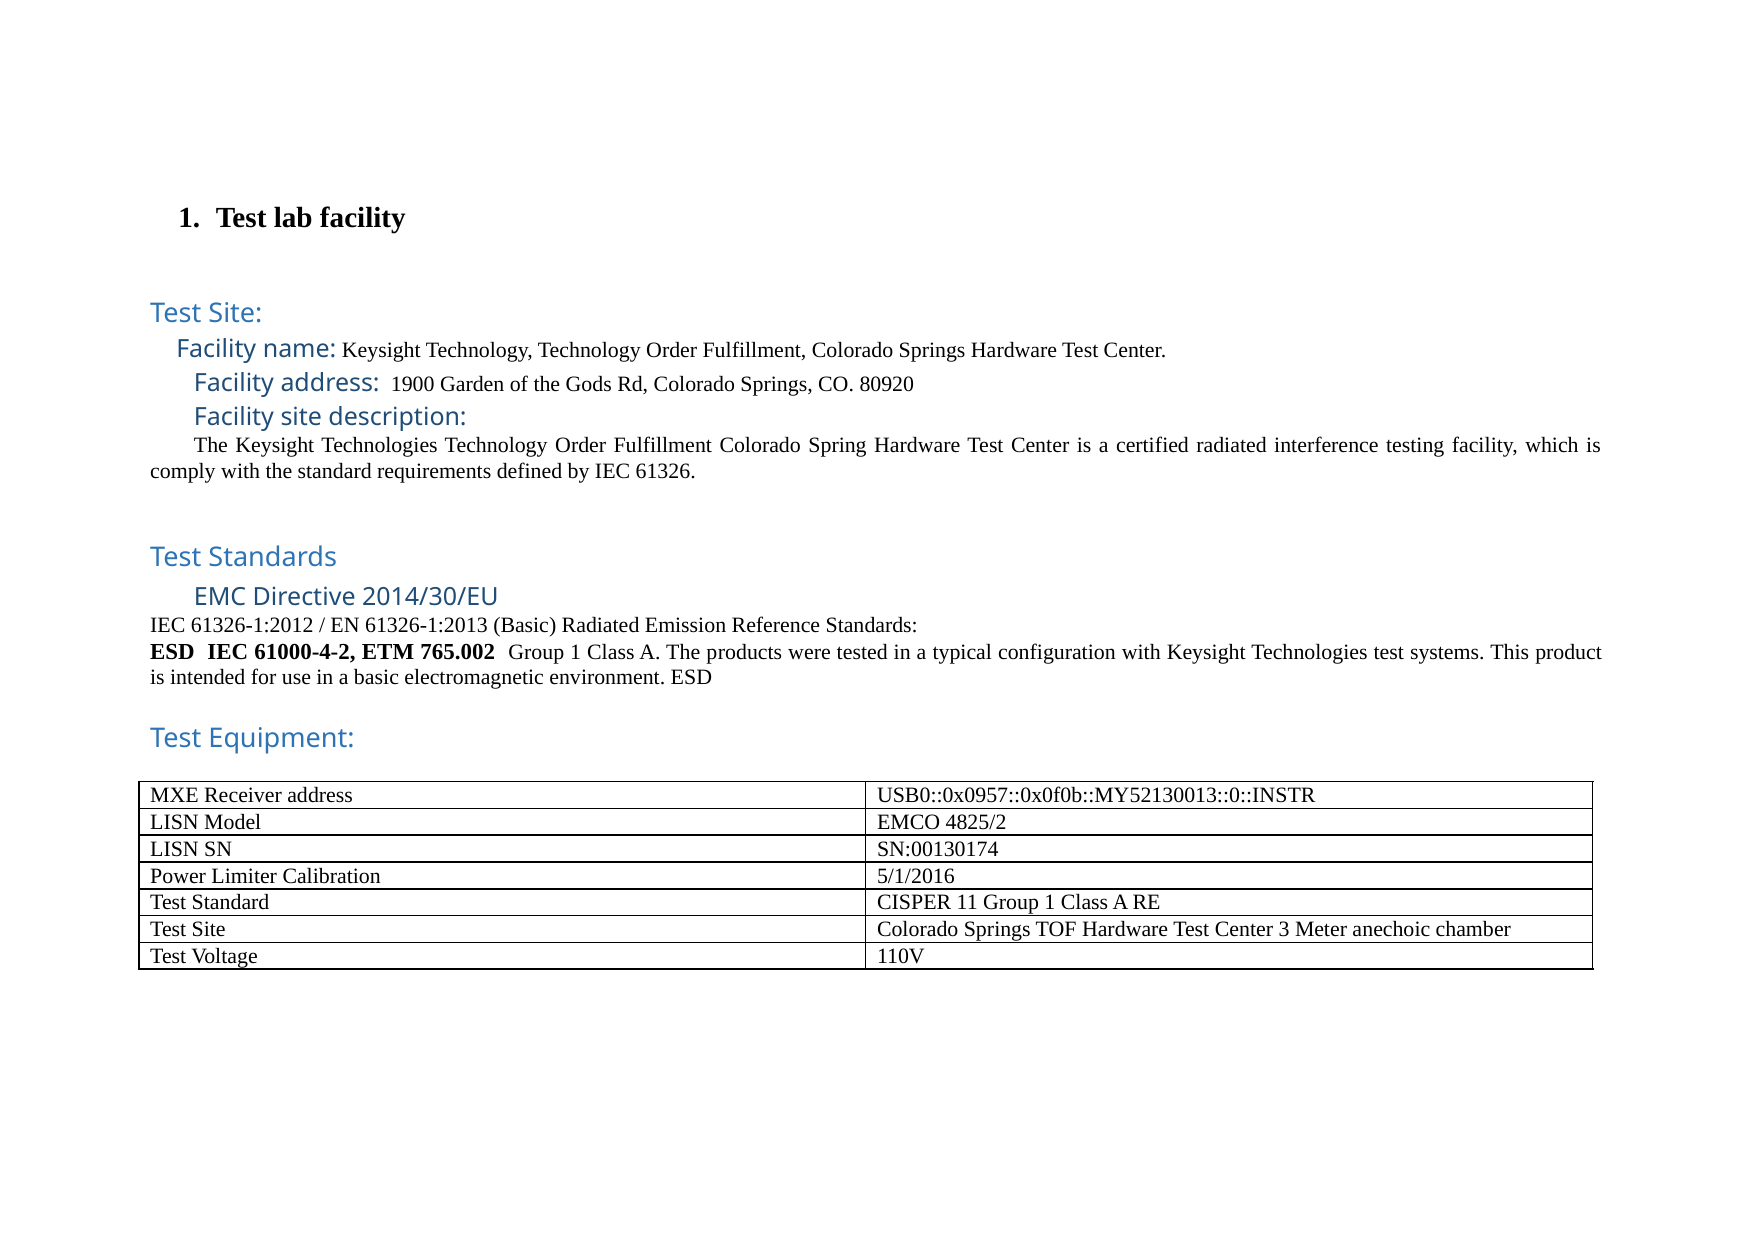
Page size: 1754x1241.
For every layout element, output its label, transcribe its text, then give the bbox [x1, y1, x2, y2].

subtitle Test Site: [150, 293, 1604, 330]
text IEC 61326-1:2012 / EN 61326-1:2013 (Basic) Radiated Emission Reference Standards: [150, 612, 1604, 638]
text Facility address: 1900 Garden of the Gods Rd, Colorado Springs, CO. 80920 [150, 364, 1604, 398]
subtitle Test lab facility [178, 200, 1604, 233]
text The Keysight Technologies Technology Order Fulfillment Colorado Spring Hardware Test Center is a certified radiated interference testing facility, which is comply with the standard requirements defined by IEC 61326. [150, 432, 1604, 483]
table_cell LISN SN [140, 836, 865, 861]
table_cell CISPER 11 Group 1 Class A RE [866, 890, 1592, 914]
table_cell Power Limiter Calibration [140, 863, 865, 888]
table_cell Colorado Springs TOF Hardware Test Center 3 Meter anechoic chamber [866, 916, 1592, 941]
table_cell LISN Model [140, 809, 865, 834]
subtitle EMC Directive 2014/30/EU [194, 578, 1604, 612]
text Facility name: Keysight Technology, Technology Order Fulfillment, Colorado Springs Hardware Test Center. [150, 330, 1604, 364]
text Facility site description: [150, 398, 1604, 432]
table_header MXE Receiver address [140, 782, 865, 807]
table_cell Test Voltage [140, 943, 865, 968]
table_cell Test Site [140, 916, 865, 941]
subtitle Test Equipment: [150, 719, 1604, 756]
text ESD IEC 61000-4-2, ETM 765.002 Group 1 Class A. The products were tested in a typical configuration with Keysight Technologies test systems. This product is intended for use in a basic electromagnetic environment. ESD [150, 638, 1604, 689]
table_cell SN:00130174 [866, 836, 1592, 861]
table_cell EMCO 4825/2 [866, 809, 1592, 834]
table_cell 110V [866, 943, 1592, 968]
subtitle Test Standards [150, 537, 1604, 574]
table_cell 5/1/2016 [866, 863, 1592, 888]
table_cell Test Standard [140, 890, 865, 914]
table_header USB0::0x0957::0x0f0b::MY52130013::0::INSTR [866, 782, 1592, 807]
